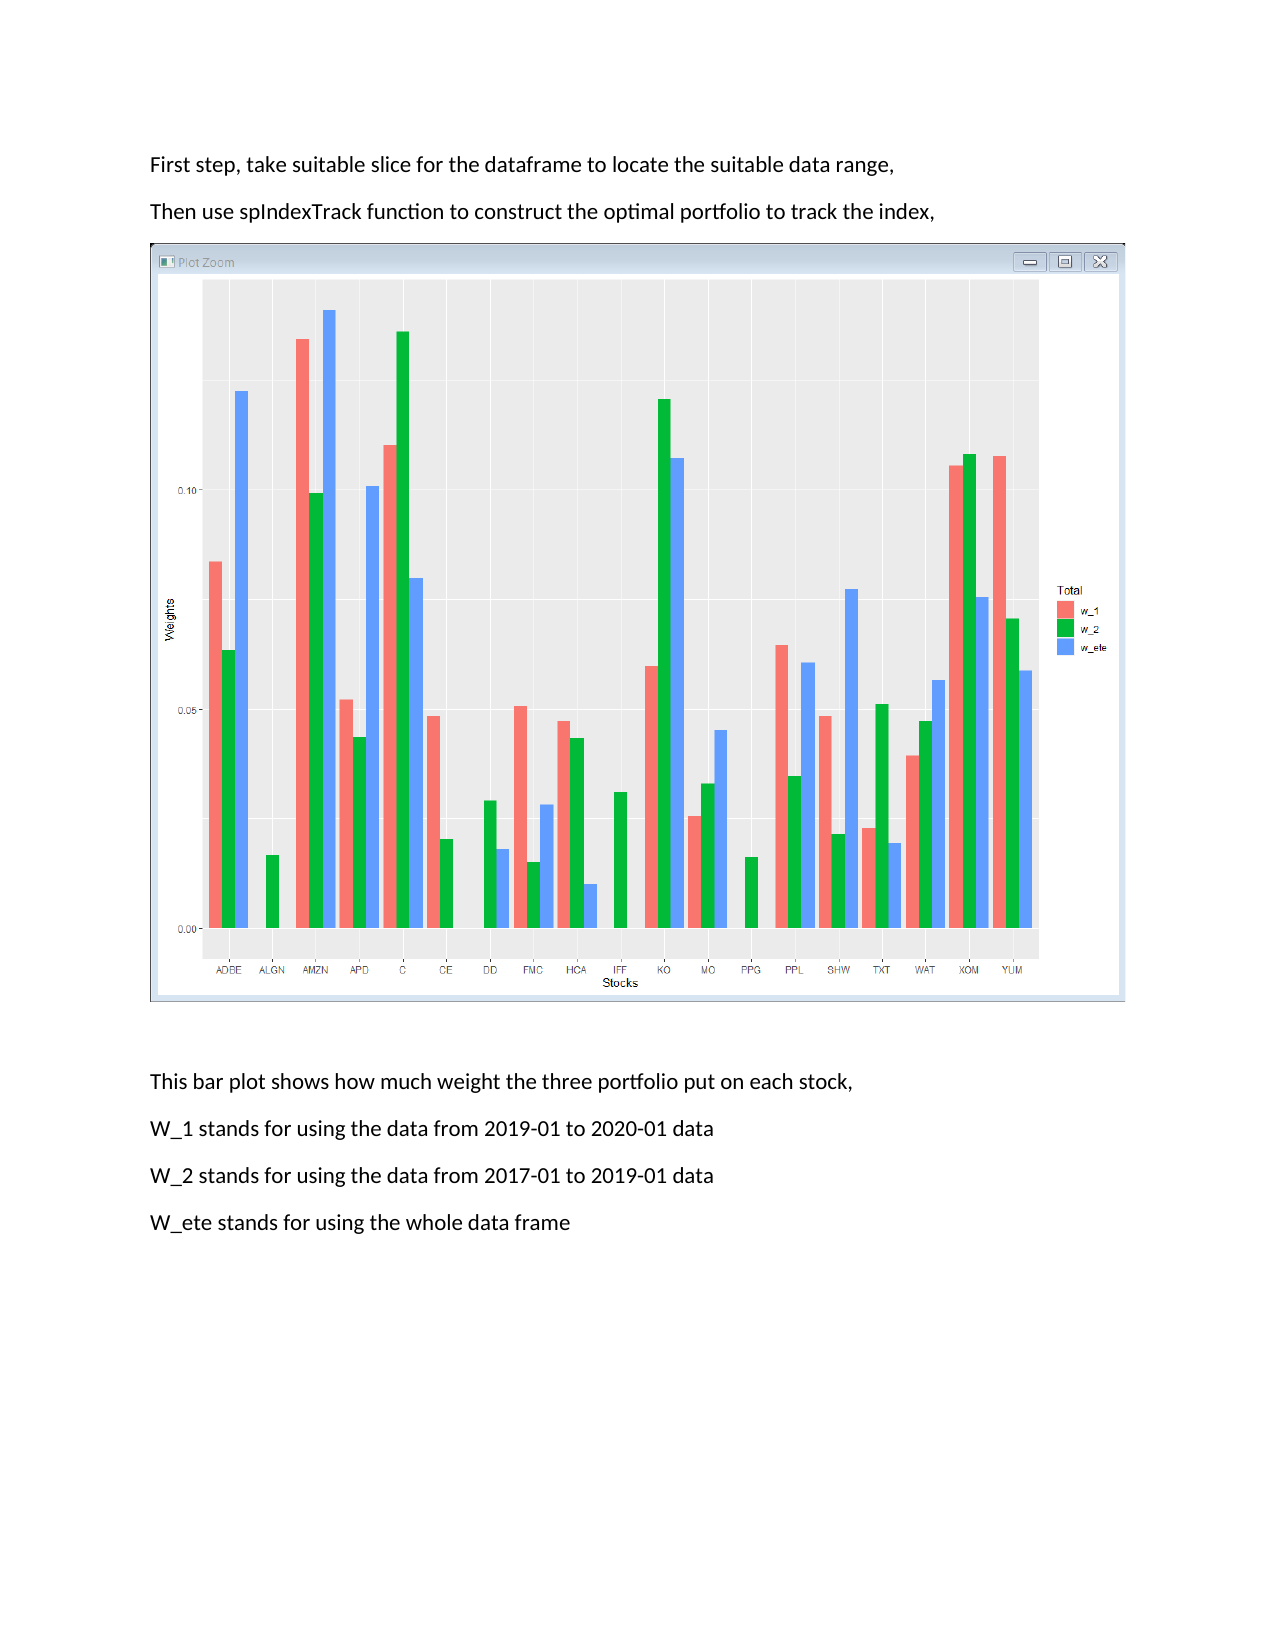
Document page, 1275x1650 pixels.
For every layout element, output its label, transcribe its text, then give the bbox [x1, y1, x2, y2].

text W_1 stands for using the data from 2019-01 to 2020-01 data [150, 1114, 1125, 1142]
text This bar plot shows how much weight the three portfolio put on each stock, [150, 1067, 1125, 1096]
text First step, take suitable slice for the dataframe to locate the suitable data range, [150, 150, 1125, 178]
text Then use spIndexTrack function to construct the optimal portfolio to track the index, [150, 197, 1125, 225]
text W_ete stands for using the whole data frame [150, 1208, 1125, 1236]
text W_2 stands for using the data from 2017-01 to 2019-01 data [150, 1161, 1125, 1189]
